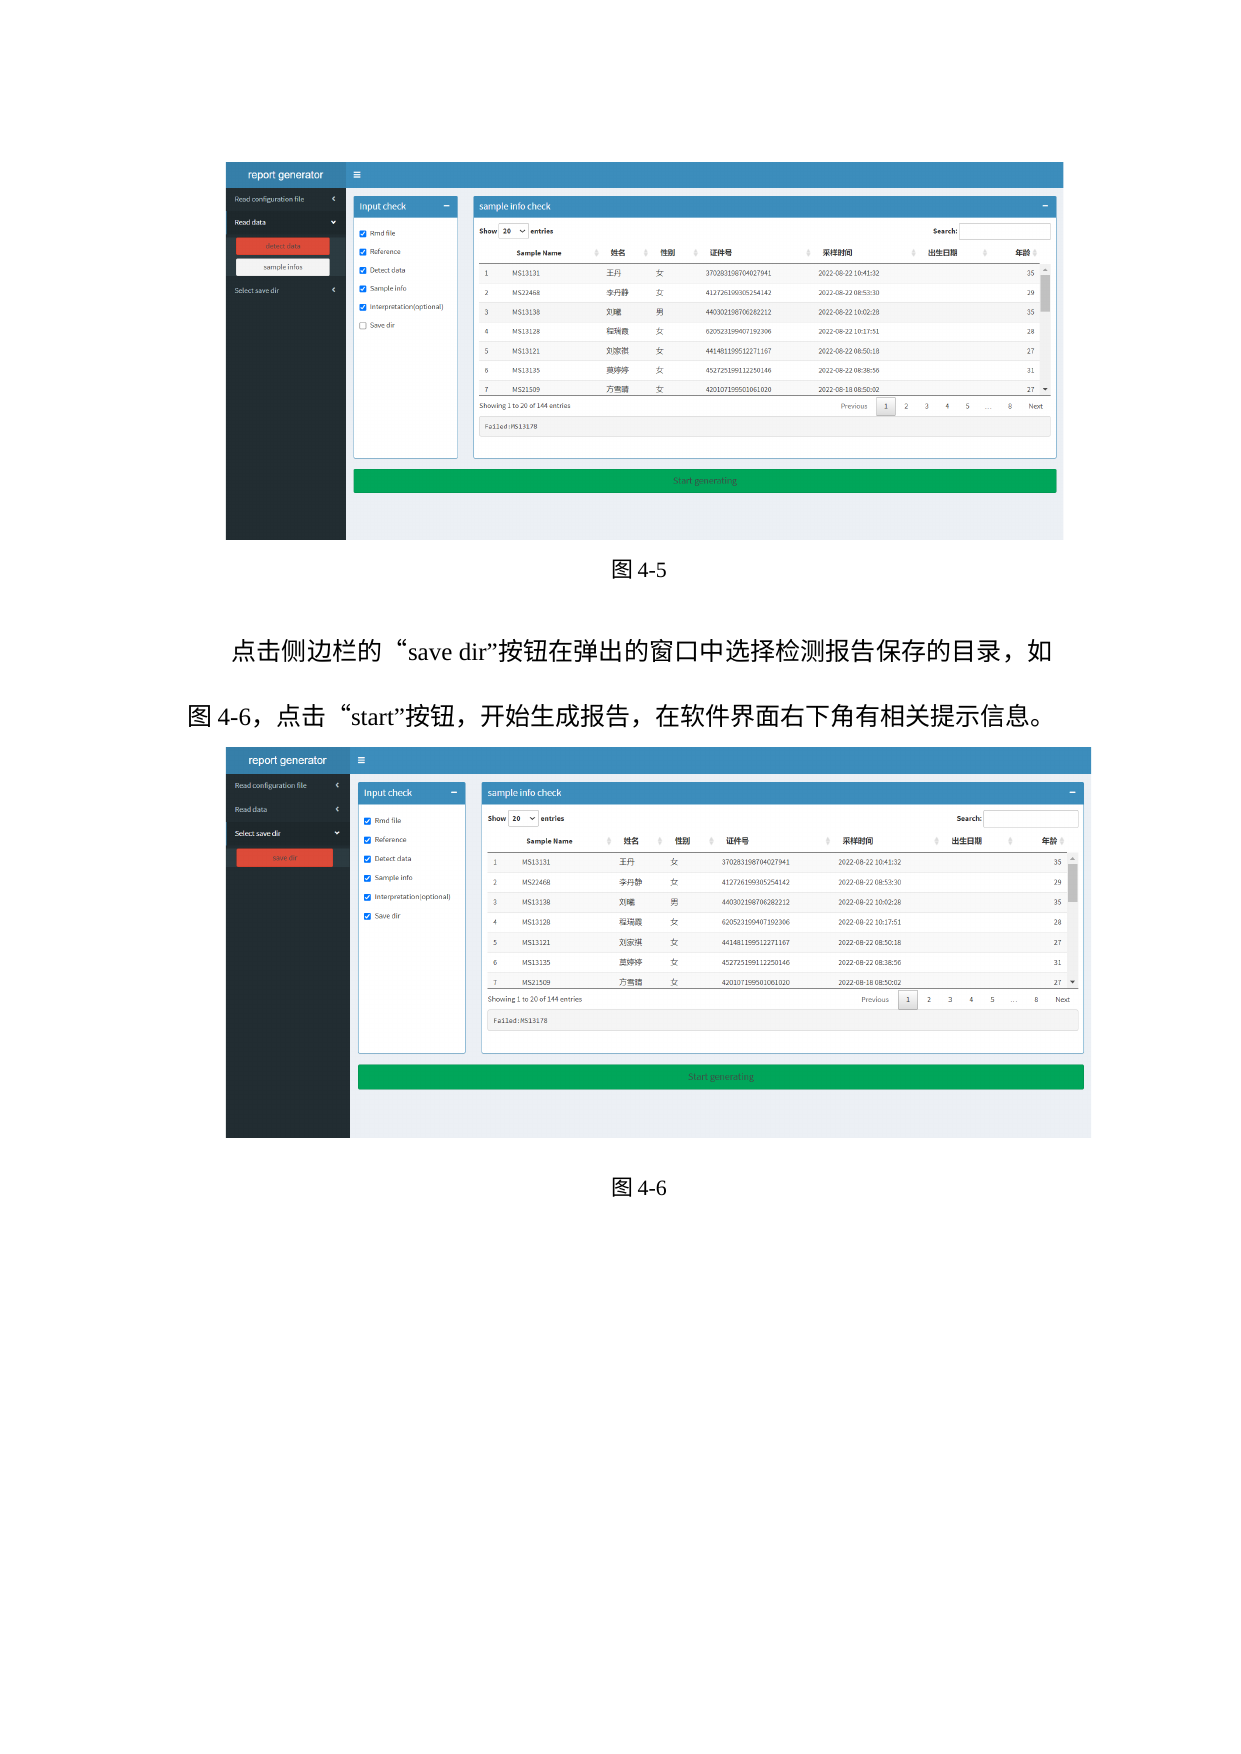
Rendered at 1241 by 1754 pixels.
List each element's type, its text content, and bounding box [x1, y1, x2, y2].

text 图4-6 [225, 1169, 1053, 1202]
picture [225, 747, 1092, 1138]
text 图4-5 [225, 552, 1053, 584]
picture [225, 162, 1064, 540]
text 点击侧边栏的“save dir”按钮在弹出的窗口中选择检测报告保存的目录，如图4-6，点击“start”按钮，开始生成报告，在软件界面右下角有相关提示信息。 [187, 617, 1053, 747]
